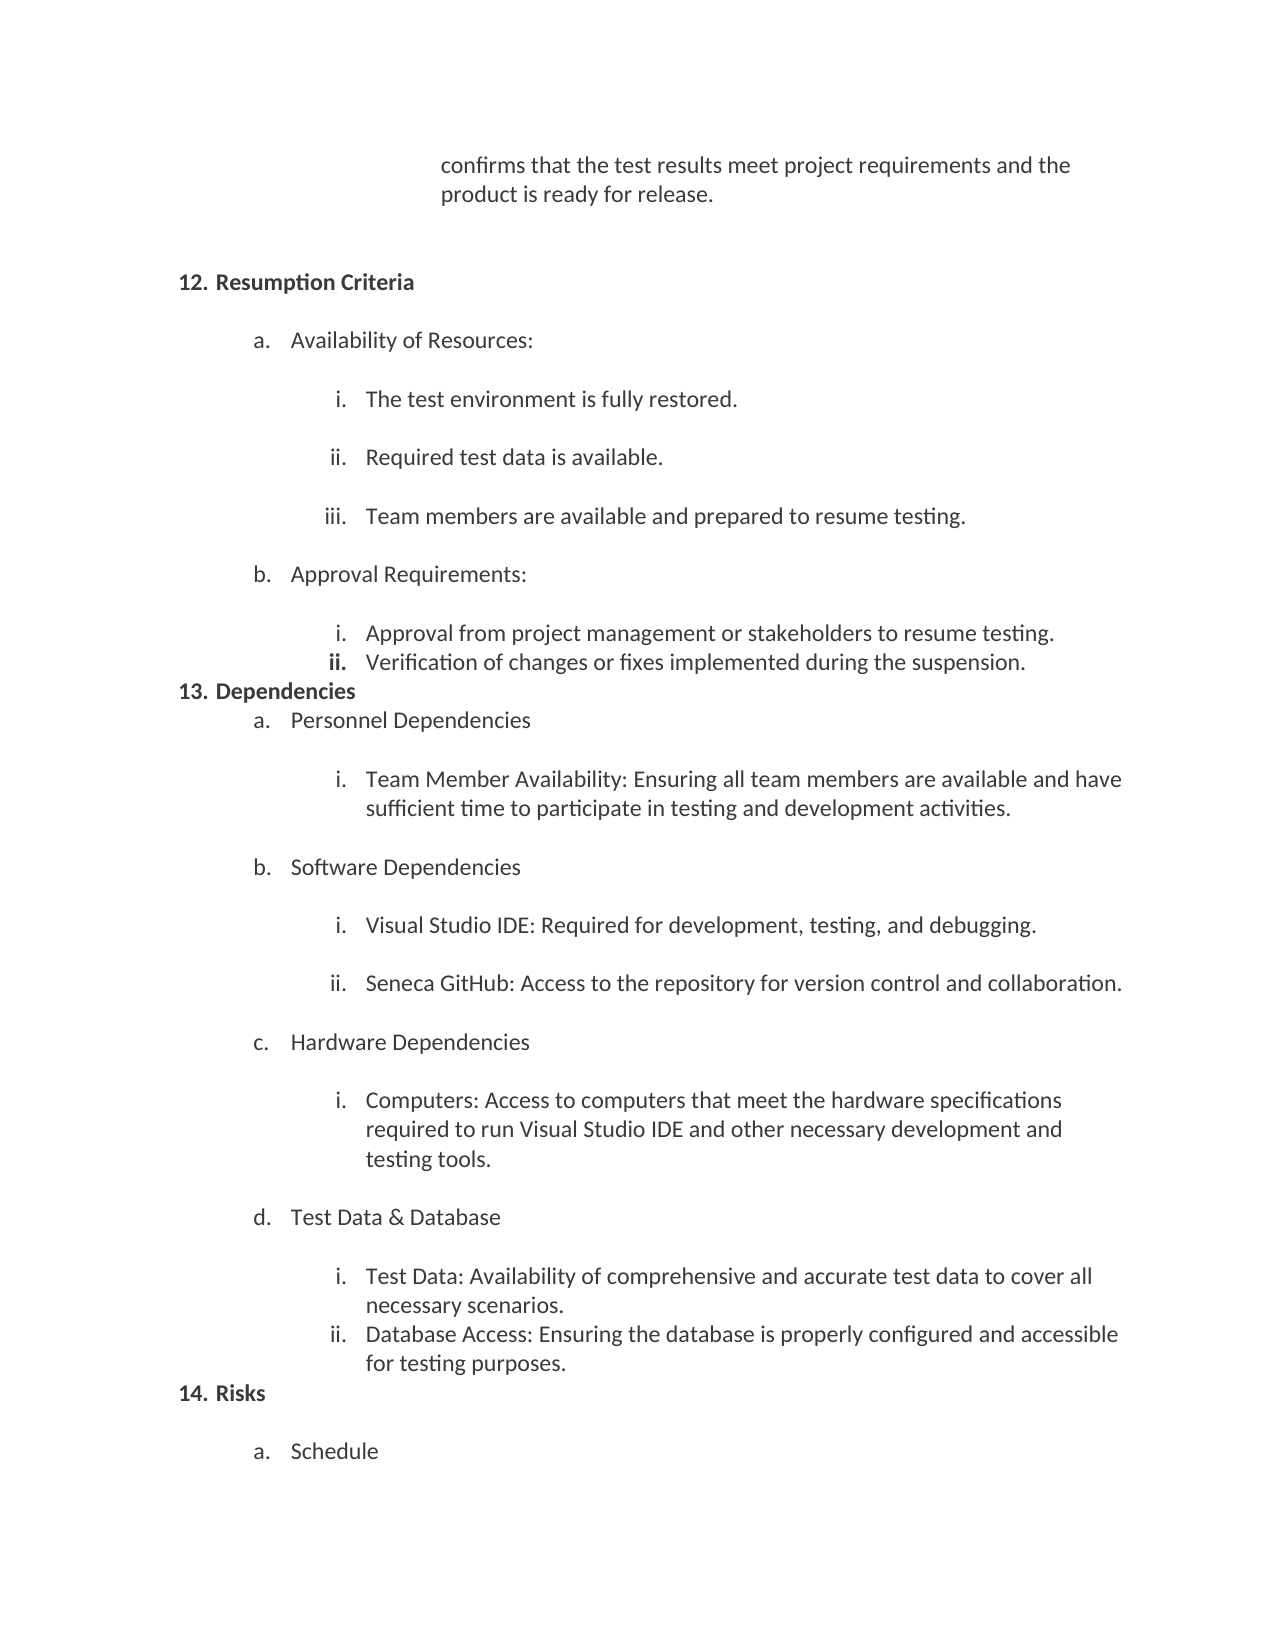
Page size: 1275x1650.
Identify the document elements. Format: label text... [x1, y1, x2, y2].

list Schedule [253, 1436, 1125, 1466]
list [403, 150, 1125, 208]
list Hardware Dependencies [253, 1027, 1125, 1056]
list Approval from project management or stakeholders to resume testing. [347, 618, 1125, 647]
list Availability of Resources: [253, 325, 1125, 355]
list Approval Requirements: [253, 559, 1125, 588]
list Resumption Criteria [178, 267, 1125, 296]
list Dependencies [178, 676, 1125, 705]
list Visual Studio IDE: Required for development, testing, and debugging. [347, 910, 1125, 939]
list Database Access: Ensuring the database is properly configured and accessible for testing purposes. [347, 1319, 1125, 1378]
list Required test data is available. [347, 442, 1125, 472]
list The test environment is fully restored. [347, 384, 1125, 413]
list Test Data: Availability of comprehensive and accurate test data to cover all necessary scenarios. [347, 1261, 1125, 1319]
list Software Dependencies [253, 852, 1125, 881]
list Personnel Dependencies [253, 705, 1125, 735]
list Team members are available and prepared to resume testing. [347, 501, 1125, 530]
list Risks [178, 1378, 1125, 1407]
list Team Member Availability: Ensuring all team members are available and have sufficient time to participate in testing and development activities. [347, 764, 1125, 822]
list Seneca GitHub: Access to the repository for version control and collaboration. [347, 968, 1125, 998]
list Verification of changes or fixes implemented during the suspension. [347, 647, 1125, 676]
list Computers: Access to computers that meet the hardware specifications required to run Visual Studio IDE and other necessary development and testing tools. [347, 1085, 1125, 1173]
list Test Data & Database [253, 1202, 1125, 1232]
